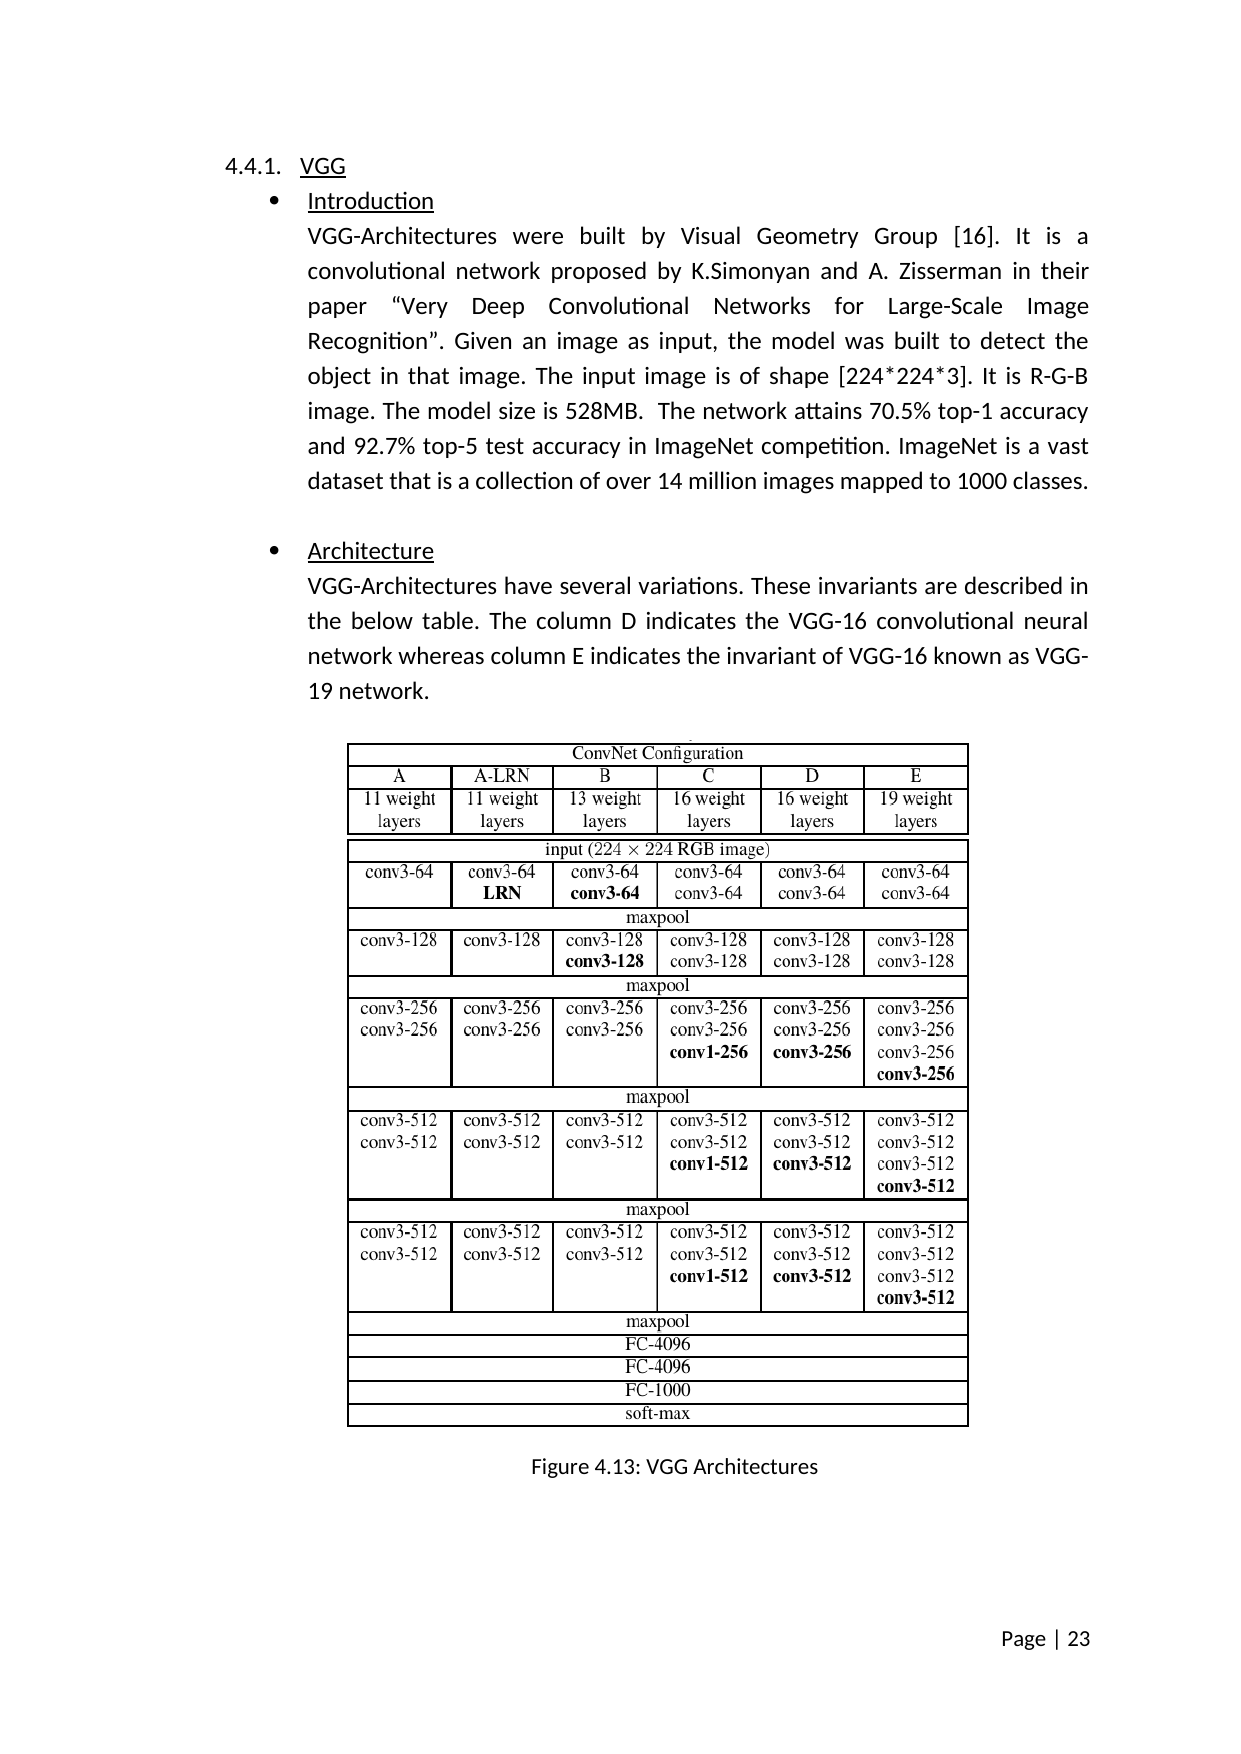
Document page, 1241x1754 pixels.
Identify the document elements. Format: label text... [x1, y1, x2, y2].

list VGG-Architectures were built by Visual Geometry Group [16]. It is a convolutional network proposed by K.Simonyan and A. Zisserman in their paper “Very Deep Convolutional Networks for Large-Scale Image Recognition”. Given an image as input, the model was built to detect the object in that image. The input image is of shape [224*224*3]. It is R-G-B image. The model size is 528MB. The network attains 70.5% top-1 accuracy and 92.7% top-5 test accuracy in ImageNet competition. ImageNet is a vast dataset that is a collection of over 14 million images mapped to 1000 classes. [307, 220, 1090, 496]
list VGG-Architectures have several variations. These invariants are described in the below table. The column D indicates the VGG-16 convolutional neural network whereas column E indicates the invariant of VGG-16 known as VGG-19 network. [307, 570, 1090, 706]
list Introduction [270, 185, 1090, 216]
picture [342, 740, 972, 1432]
list VGG [225, 150, 1090, 181]
list Architecture [270, 535, 1090, 566]
